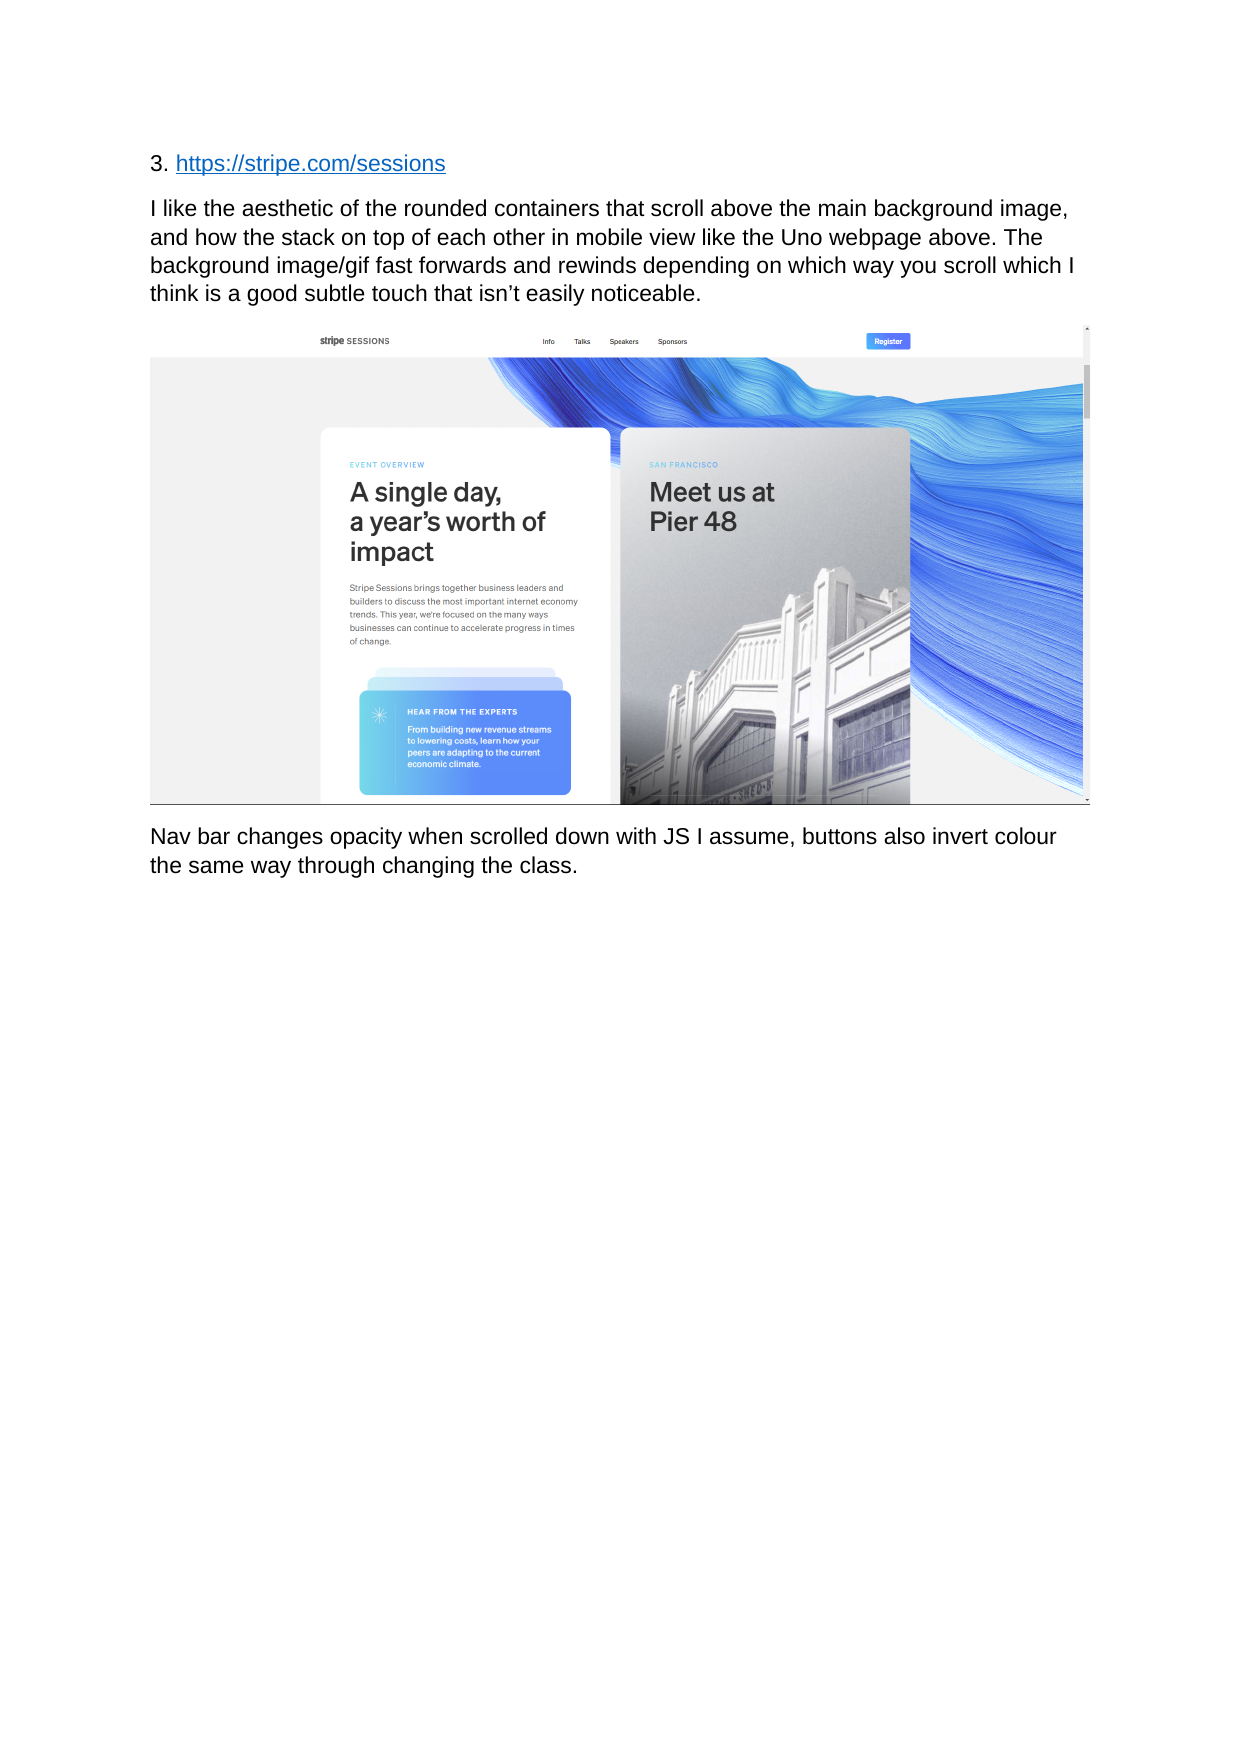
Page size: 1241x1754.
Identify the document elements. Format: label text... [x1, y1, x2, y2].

text Nav bar changes opacity when scrolled down with JS I assume, buttons also invert colour the same way through changing the class. [150, 823, 1090, 878]
text I like the aesthetic of the rounded containers that scroll above the main background image, and how the stack on top of each other in mobile view like the Uno webpage above. The background image/gif fast forwards and rewinds depending on which way you scroll which I think is a good subtle touch that isn’t easily noticeable. [150, 195, 1090, 307]
text 3. https://stripe.com/sessions [150, 150, 1090, 176]
picture [150, 325, 1091, 805]
